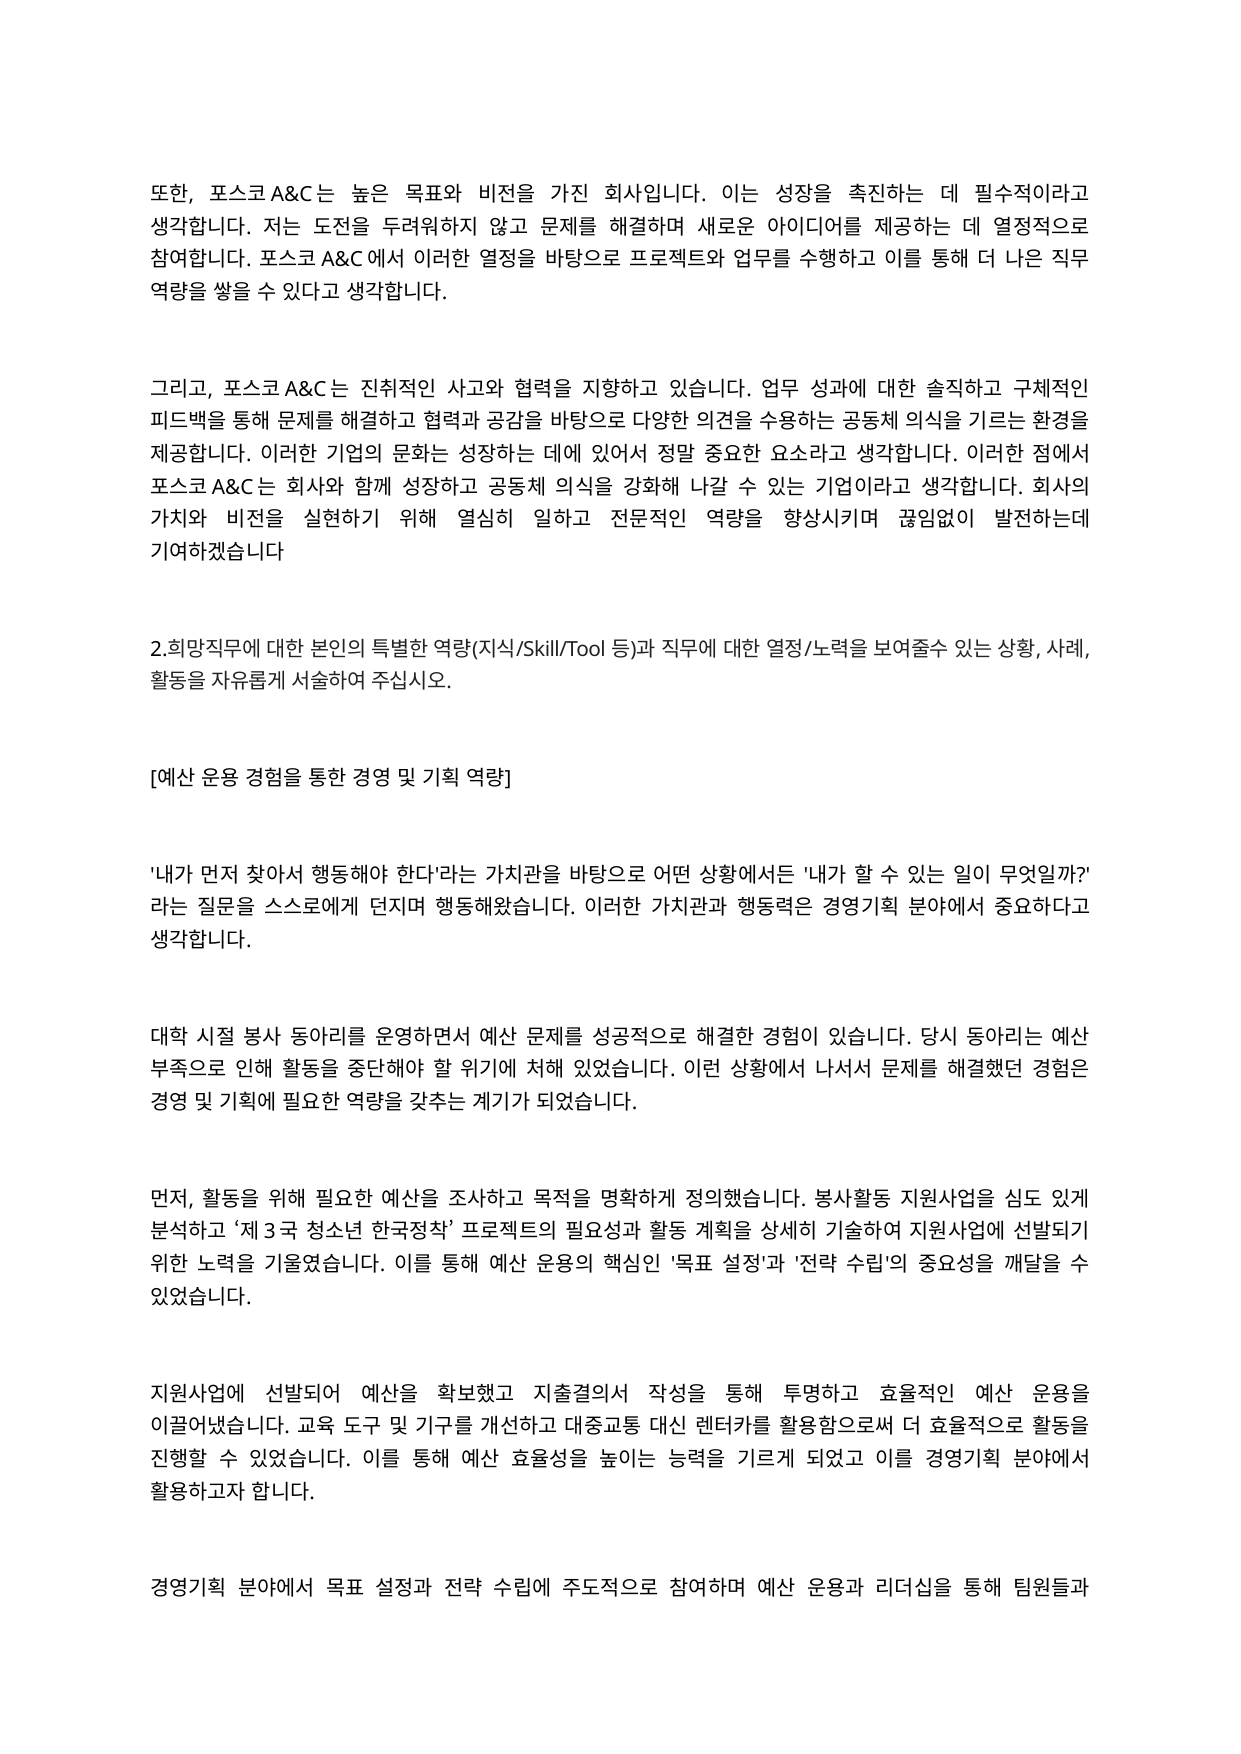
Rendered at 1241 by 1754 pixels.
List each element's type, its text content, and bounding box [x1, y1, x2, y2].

text 또한, 포스코A&C는 높은 목표와 비전을 가진 회사입니다. 이는 성장을 촉진하는 데 필수적이라고 생각합니다. 저는 도전을 두려워하지 않고 문제를 해결하며 새로운 아이디어를 제공하는 데 열정적으로 참여합니다. 포스코A&C에서 이러한 열정을 바탕으로 프로젝트와 업무를 수행하고 이를 통해 더 나은 직무 역량을 쌓을 수 있다고 생각합니다. [150, 177, 1090, 306]
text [150, 1572, 1090, 1602]
text 대학 시절 봉사 동아리를 운영하면서 예산 문제를 성공적으로 해결한 경험이 있습니다. 당시 동아리는 예산 부족으로 인해 활동을 중단해야 할 위기에 처해 있었습니다. 이런 상황에서 나서서 문제를 해결했던 경험은 경영 및 기획에 필요한 역량을 갖추는 계기가 되었습니다. [150, 1020, 1090, 1116]
text [예산 운용 경험을 통한 경영 및 기획 역량] [150, 761, 1090, 792]
text 먼저, 활동을 위해 필요한 예산을 조사하고 목적을 명확하게 정의했습니다. 봉사활동 지원사업을 심도 있게 분석하고 ‘제3국 청소년 한국정착’ 프로젝트의 필요성과 활동 계획을 상세히 기술하여 지원사업에 선발되기 위한 노력을 기울였습니다. 이를 통해 예산 운용의 핵심인 '목표 설정'과 '전략 수립'의 중요성을 깨달을 수 있었습니다. [150, 1182, 1090, 1311]
text 그리고, 포스코A&C는 진취적인 사고와 협력을 지향하고 있습니다. 업무 성과에 대한 솔직하고 구체적인 피드백을 통해 문제를 해결하고 협력과 공감을 바탕으로 다양한 의견을 수용하는 공동체 의식을 기르는 환경을 제공합니다. 이러한 기업의 문화는 성장하는 데에 있어서 정말 중요한 요소라고 생각합니다. 이러한 점에서 포스코A&C는 회사와 함께 성장하고 공동체 의식을 강화해 나갈 수 있는 기업이라고 생각합니다. 회사의 가치와 비전을 실현하기 위해 열심히 일하고 전문적인 역량을 향상시키며 끊임없이 발전하는데 기여하겠습니다 [150, 372, 1090, 566]
text '내가 먼저 찾아서 행동해야 한다'라는 가치관을 바탕으로 어떤 상황에서든 '내가 할 수 있는 일이 무엇일까?'라는 질문을 스스로에게 던지며 행동해왔습니다. 이러한 가치관과 행동력은 경영기획 분야에서 중요하다고 생각합니다. [150, 858, 1090, 954]
text 2.희망직무에 대한 본인의 특별한 역량(지식/Skill/Tool 등)과 직무에 대한 열정/노력을 보여줄수 있는 상황, 사례, 활동을 자유롭게 서술하여 주십시오. [150, 632, 1090, 695]
text 지원사업에 선발되어 예산을 확보했고 지출결의서 작성을 통해 투명하고 효율적인 예산 운용을 이끌어냈습니다. 교육 도구 및 기구를 개선하고 대중교통 대신 렌터카를 활용함으로써 더 효율적으로 활동을 진행할 수 있었습니다. 이를 통해 예산 효율성을 높이는 능력을 기르게 되었고 이를 경영기획 분야에서 활용하고자 합니다. [150, 1377, 1090, 1505]
